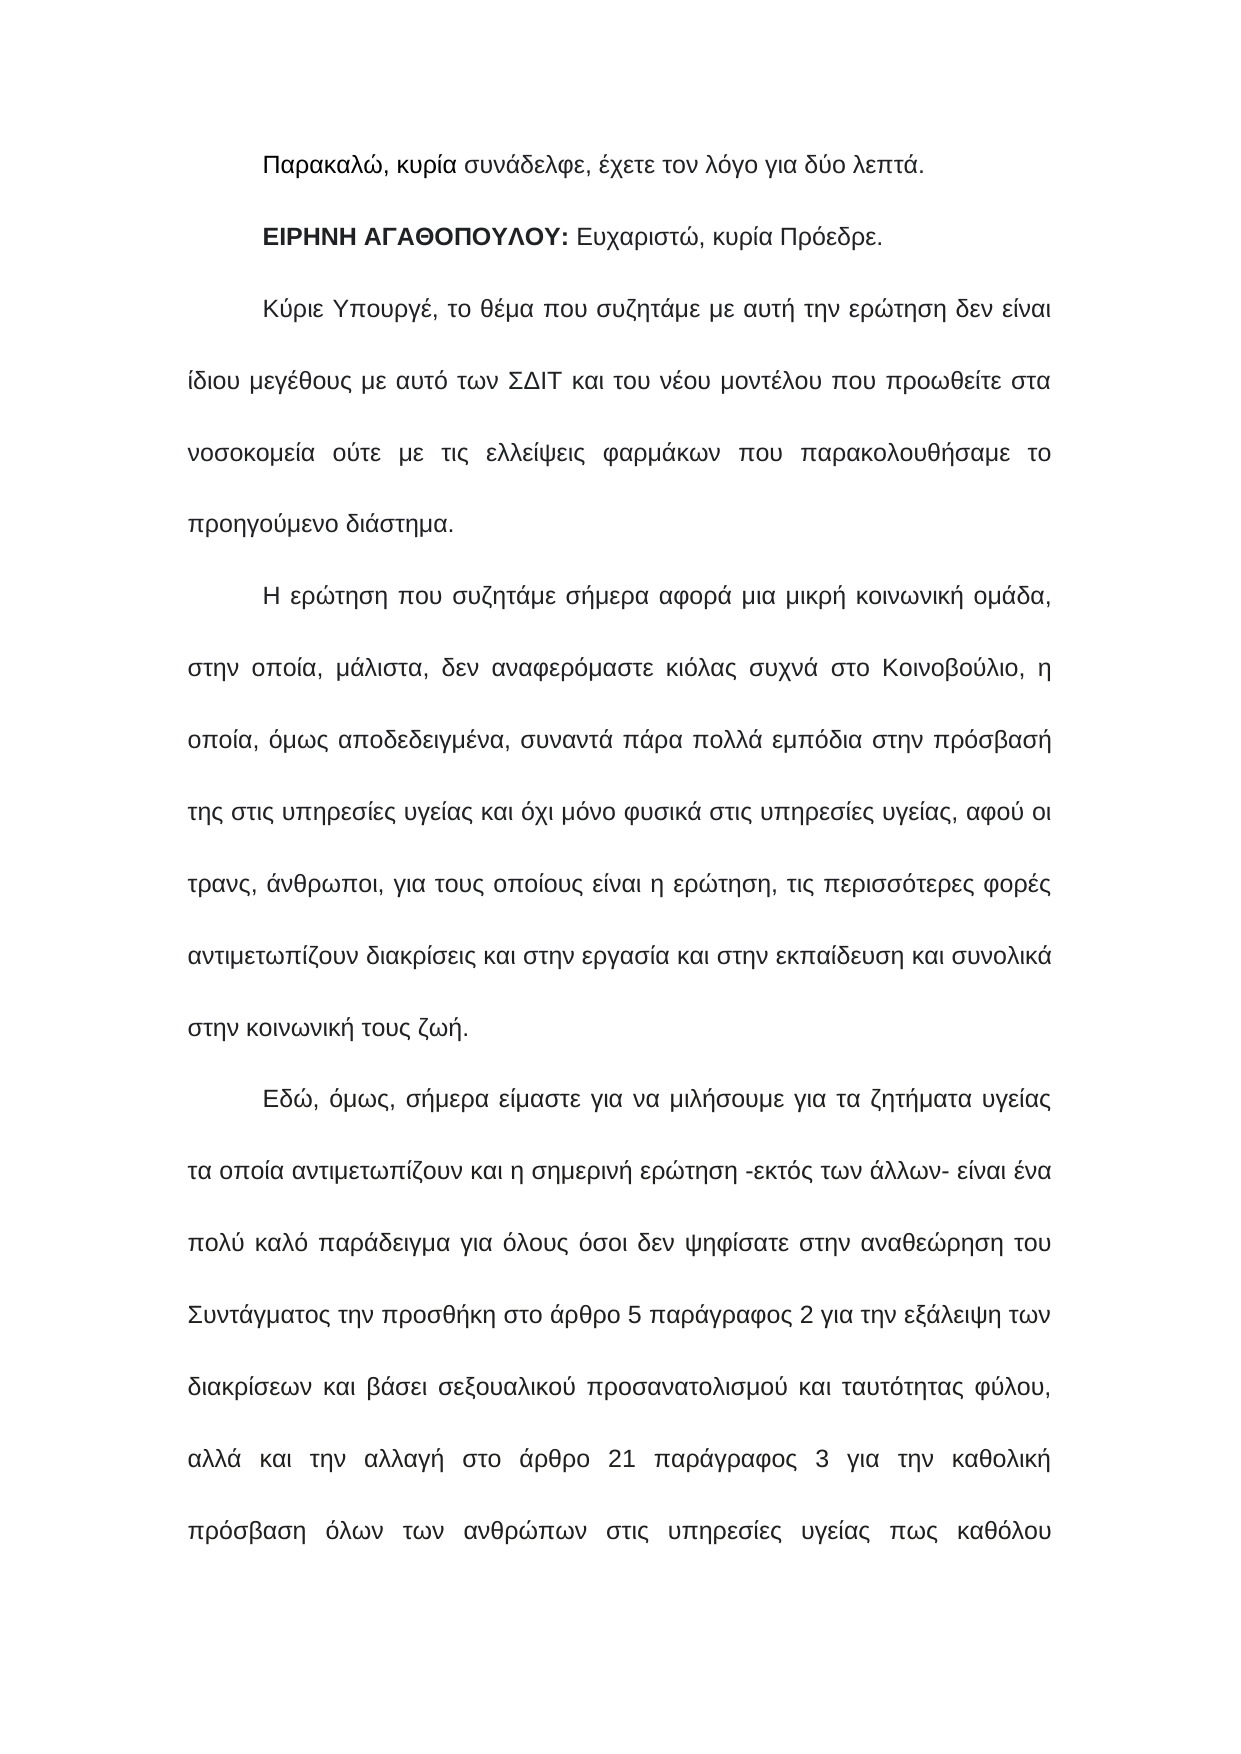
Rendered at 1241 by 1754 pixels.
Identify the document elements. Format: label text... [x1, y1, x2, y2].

text Η ερώτηση που συζητάμε σήμερα αφορά μια μικρή κοινωνική ομάδα, στην οποία, μάλιστα, δεν αναφερόμαστε κιόλας συχνά στο Κοινοβούλιο, η οποία, όμως αποδεδειγμένα, συναντά πάρα πολλά εμπόδια στην πρόσβασή της στις υπηρεσίες υγείας και όχι μόνο φυσικά στις υπηρεσίες υγείας, αφού οι τρανς, άνθρωποι, για τους οποίους είναι η ερώτηση, τις περισσότερες φορές αντιμετωπίζουν διακρίσεις και στην εργασία και στην εκπαίδευση και συνολικά στην κοινωνική τους ζωή. [187, 581, 1053, 1041]
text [187, 1084, 1053, 1544]
text Παρακαλώ, κυρία συνάδελφε, έχετε τον λόγο για δύο λεπτά. [187, 150, 1053, 179]
text Κύριε Υπουργέ, το θέμα που συζητάμε με αυτή την ερώτηση δεν είναι ίδιου μεγέθους με αυτό των ΣΔΙΤ και του νέου μοντέλου που προωθείτε στα νοσοκομεία ούτε με τις ελλείψεις φαρμάκων που παρακολουθήσαμε το προηγούμενο διάστημα. [187, 294, 1053, 538]
text ΕΙΡΗΝΗ ΑΓΑΘΟΠΟΥΛΟΥ: Ευχαριστώ, κυρία Πρόεδρε. [187, 222, 1053, 251]
